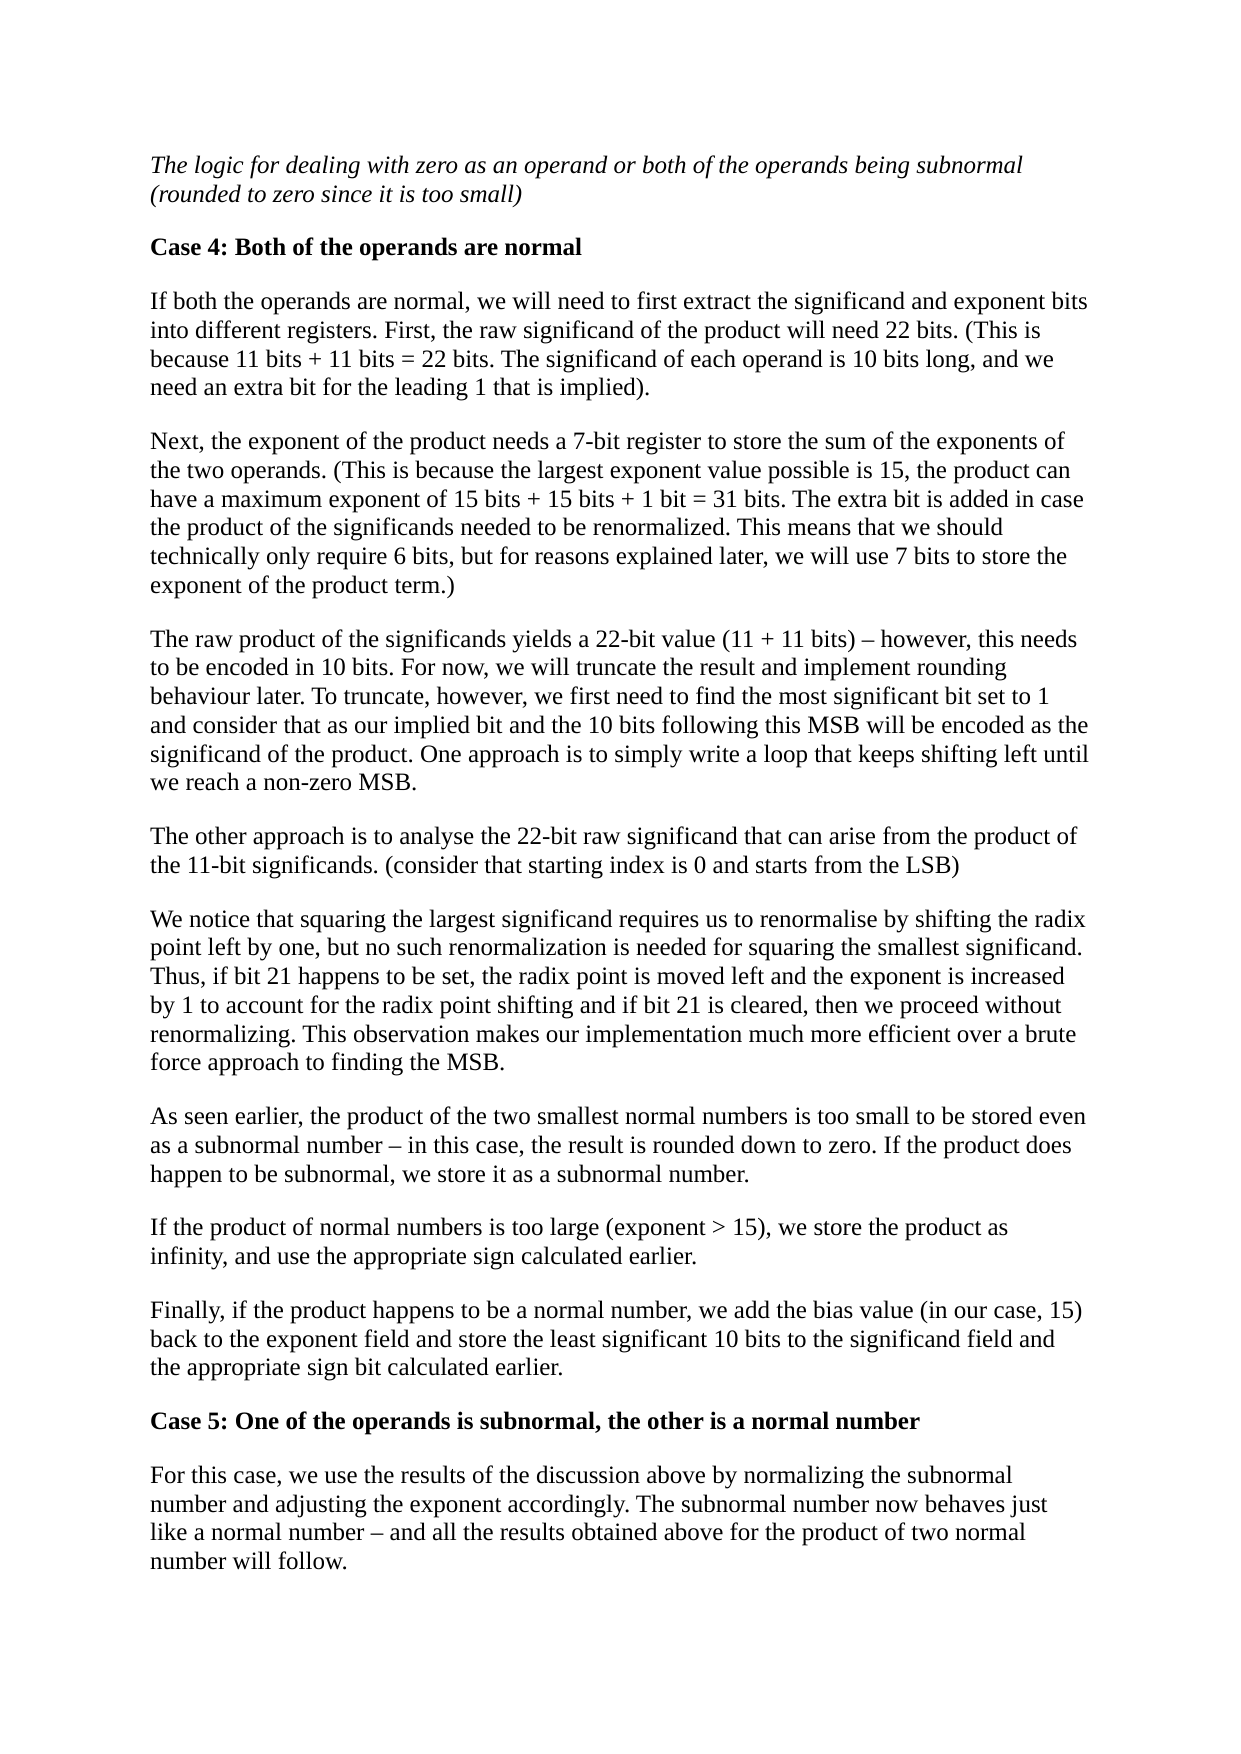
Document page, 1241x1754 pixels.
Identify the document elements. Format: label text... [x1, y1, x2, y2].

text If both the operands are normal, we will need to first extract the significand and exponent bits into different registers. First, the raw significand of the product will need 22 bits. (This is because 11 bits + 11 bits = 22 bits. The significand of each operand is 10 bits long, and we need an extra bit for the leading 1 that is implied). [150, 286, 1090, 401]
text Next, the exponent of the product needs a 7-bit register to store the sum of the exponents of the two operands. (This is because the largest exponent value possible is 15, the product can have a maximum exponent of 15 bits + 15 bits + 1 bit = 31 bits. The extra bit is added in case the product of the significands needed to be renormalized. This means that we should technically only require 6 bits, but for reasons explained later, we will use 7 bits to store the exponent of the product term.) [150, 426, 1090, 599]
text Case 4: Both of the operands are normal [150, 232, 1090, 261]
text Case 5: One of the operands is subnormal, the other is a normal number [150, 1406, 1090, 1435]
text The other approach is to analyse the 22-bit raw significand that can arise from the product of the 11-bit significands. (consider that starting index is 0 and starts from the LSB) [150, 821, 1090, 879]
text As seen earlier, the product of the two smallest normal numbers is too small to be stored even as a subnormal number – in this case, the result is rounded down to zero. If the product does happen to be subnormal, we store it as a subnormal number. [150, 1101, 1090, 1187]
text If the product of normal numbers is too large (exponent > 15), we store the product as infinity, and use the appropriate sign calculated earlier. [150, 1212, 1090, 1270]
text For this case, we use the results of the discussion above by normalizing the subnormal number and adjusting the exponent accordingly. The subnormal number now behaves just like a normal number – and all the results obtained above for the product of two normal number will follow. [150, 1460, 1090, 1575]
text The logic for dealing with zero as an operand or both of the operands being subnormal (rounded to zero since it is too small) [150, 150, 1090, 207]
text The raw product of the significands yields a 22-bit value (11 + 11 bits) – however, this needs to be encoded in 10 bits. For now, we will truncate the result and implement rounding behaviour later. To truncate, however, we first need to find the most significant bit set to 1 and consider that as our implied bit and the 10 bits following this MSB will be encoded as the significand of the product. One approach is to simply write a loop that keeps shifting left until we reach a non-zero MSB. [150, 624, 1090, 796]
text Finally, if the product happens to be a normal number, we add the bias value (in our case, 15) back to the exponent field and store the least significant 10 bits to the significand field and the appropriate sign bit calculated earlier. [150, 1295, 1090, 1381]
text We notice that squaring the largest significand requires us to renormalise by shifting the radix point left by one, but no such renormalization is needed for squaring the smallest significand. Thus, if bit 21 happens to be set, the radix point is moved left and the exponent is increased by 1 to account for the radix point shifting and if bit 21 is cleared, then we proceed without renormalizing. This observation makes our implementation much more efficient over a brute force approach to finding the MSB. [150, 904, 1090, 1076]
